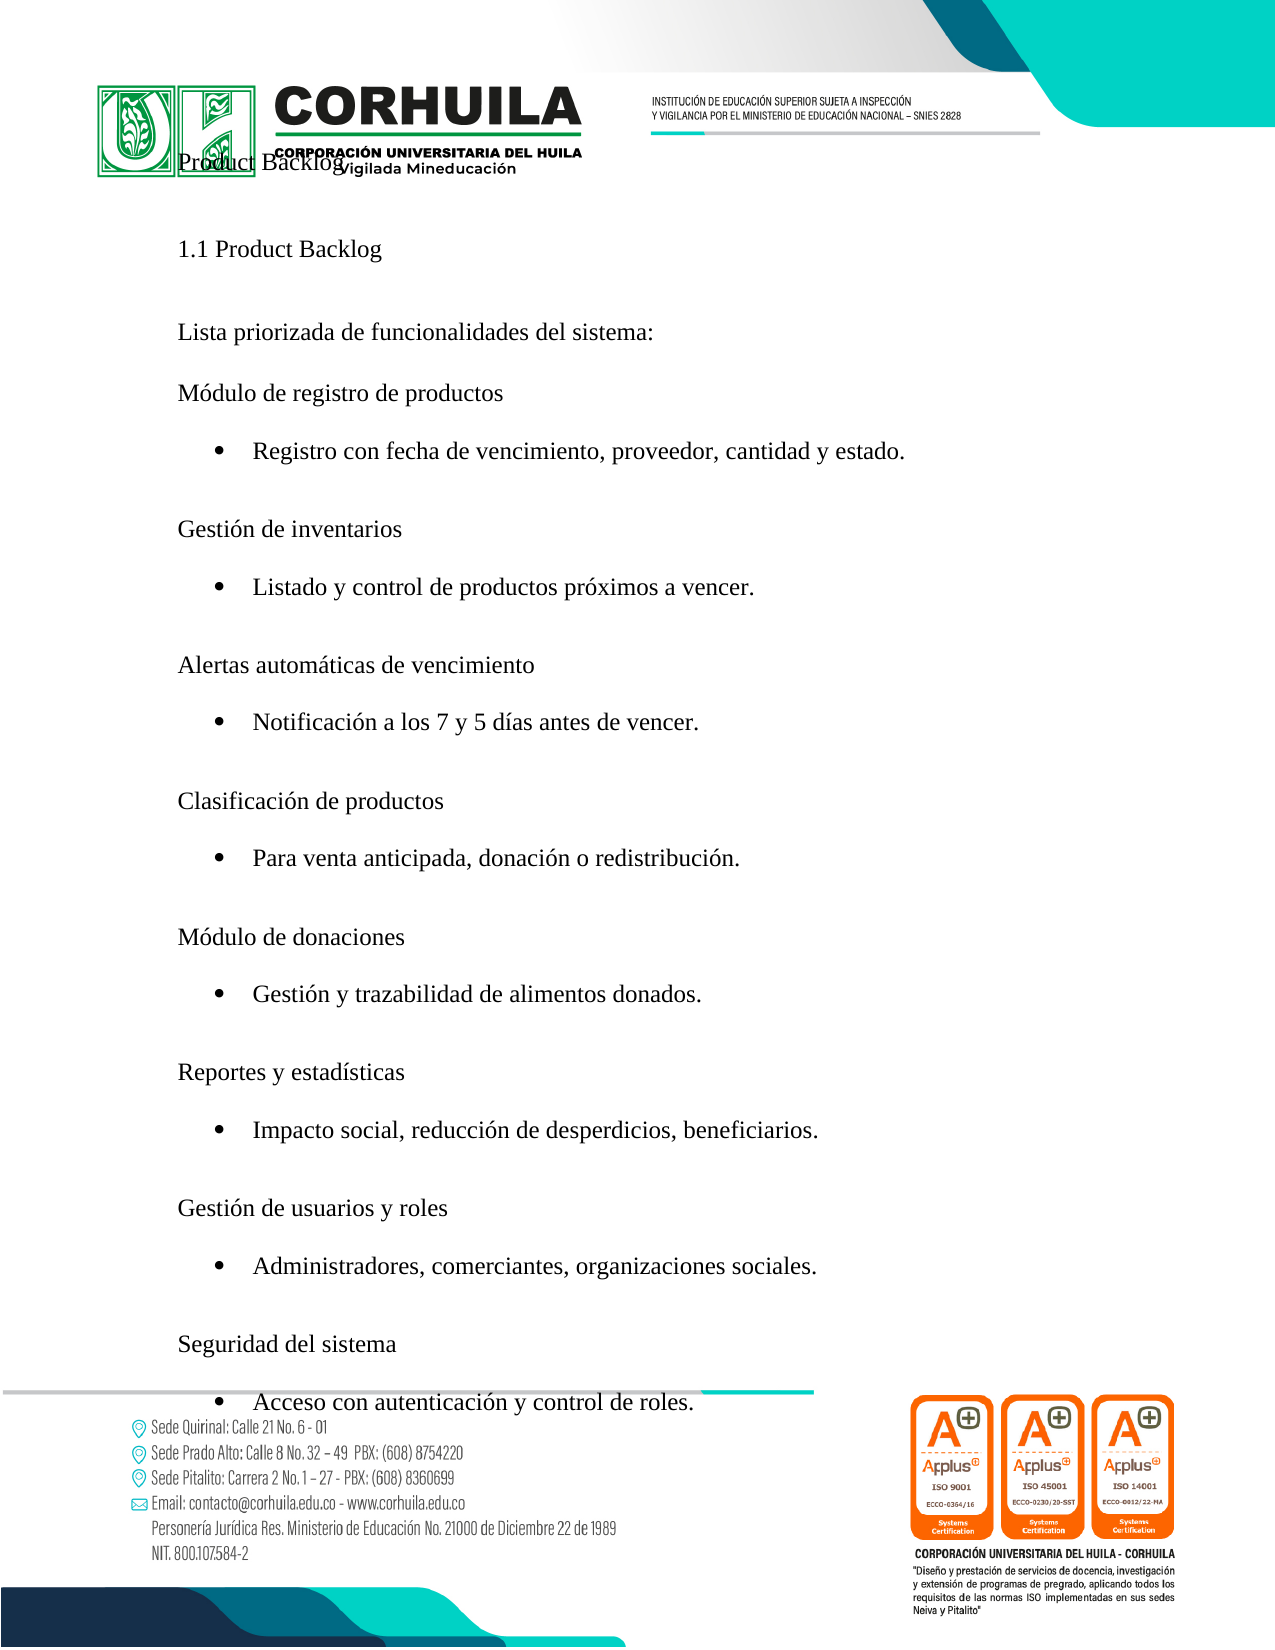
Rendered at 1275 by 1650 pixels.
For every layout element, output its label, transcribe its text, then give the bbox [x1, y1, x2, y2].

subtitle 1.1 Product Backlog [177, 234, 1098, 263]
list Acceso con autenticación y control de roles. [215, 1387, 1098, 1415]
picture [0, 0, 1275, 315]
subtitle Gestión de inventarios [177, 514, 1098, 543]
subtitle Módulo de donaciones [177, 922, 1098, 950]
subtitle Reportes y estadísticas [177, 1057, 1098, 1086]
list Administradores, comerciantes, organizaciones sociales. [215, 1251, 1098, 1279]
list Notificación a los 7 y 5 días antes de vencer. [215, 707, 1098, 736]
subtitle Gestión de usuarios y roles [177, 1193, 1098, 1222]
list Registro con fecha de vencimiento, proveedor, cantidad y estado. [215, 436, 1098, 464]
list Listado y control de productos próximos a vencer. [215, 572, 1098, 600]
list Gestión y trazabilidad de alimentos donados. [215, 979, 1098, 1008]
subtitle Product Backlog [177, 147, 1098, 176]
subtitle Clasificación de productos [177, 786, 1098, 814]
subtitle Alertas automáticas de vencimiento [177, 650, 1098, 679]
picture [1, 1300, 1275, 1647]
list Para venta anticipada, donación o redistribución. [215, 843, 1098, 872]
subtitle Lista priorizada de funcionalidades del sistema: [177, 317, 1098, 345]
list Impacto social, reducción de desperdicios, beneficiarios. [215, 1115, 1098, 1144]
subtitle Módulo de registro de productos [177, 378, 1098, 407]
subtitle Seguridad del sistema [177, 1329, 1098, 1358]
